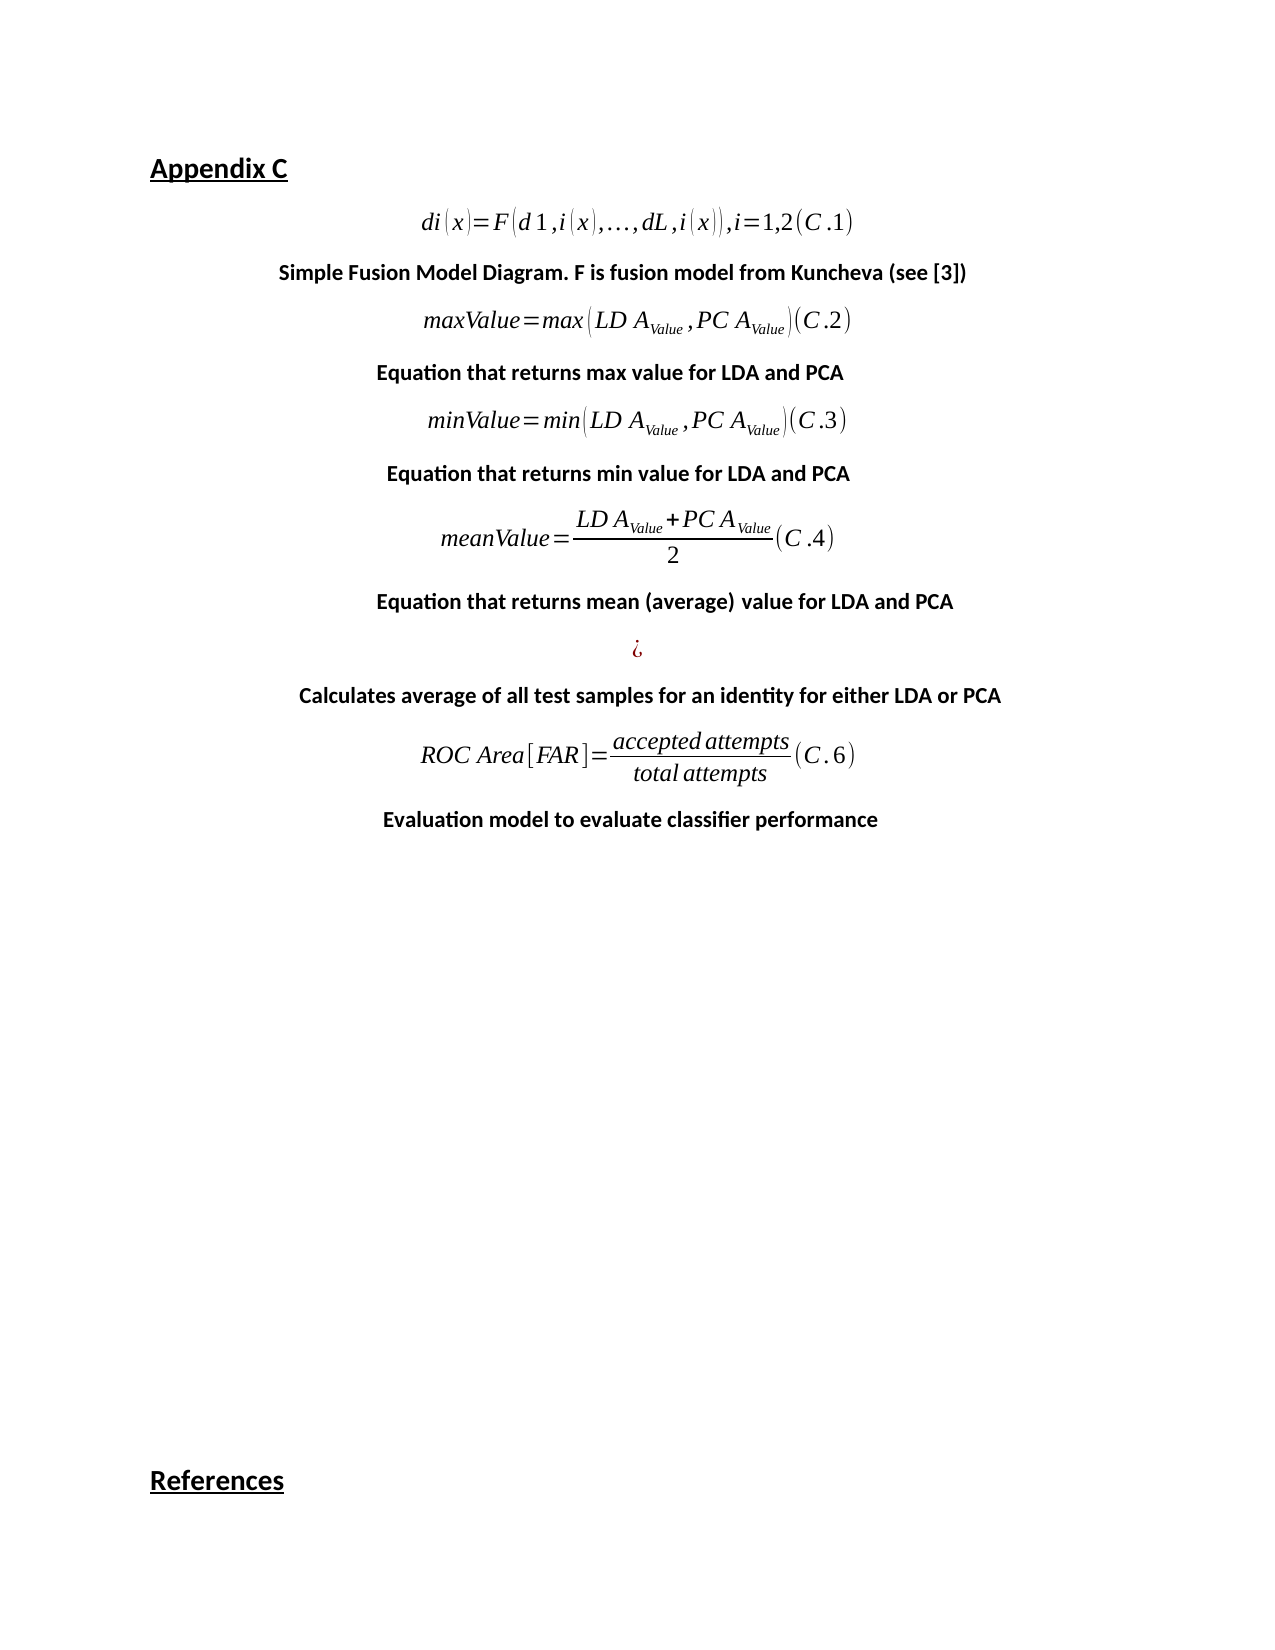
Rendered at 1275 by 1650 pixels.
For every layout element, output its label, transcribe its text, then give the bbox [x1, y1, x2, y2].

text Appendix C [150, 150, 1125, 186]
text Simple Fusion Model Diagram. F is fusion model from Kuncheva (see [3]) [150, 258, 1125, 286]
text Evaluation model to evaluate classifier performance [150, 806, 1125, 834]
text Equation that returns max value for LDA and PCA [150, 358, 1125, 386]
text Calculates average of all test samples for an identity for either LDA or PCA [150, 681, 1125, 709]
text References [150, 1462, 1125, 1497]
text Equation that returns mean (average) value for LDA and PCA [150, 587, 1125, 615]
text Equation that returns min value for LDA and PCA [150, 459, 1125, 487]
